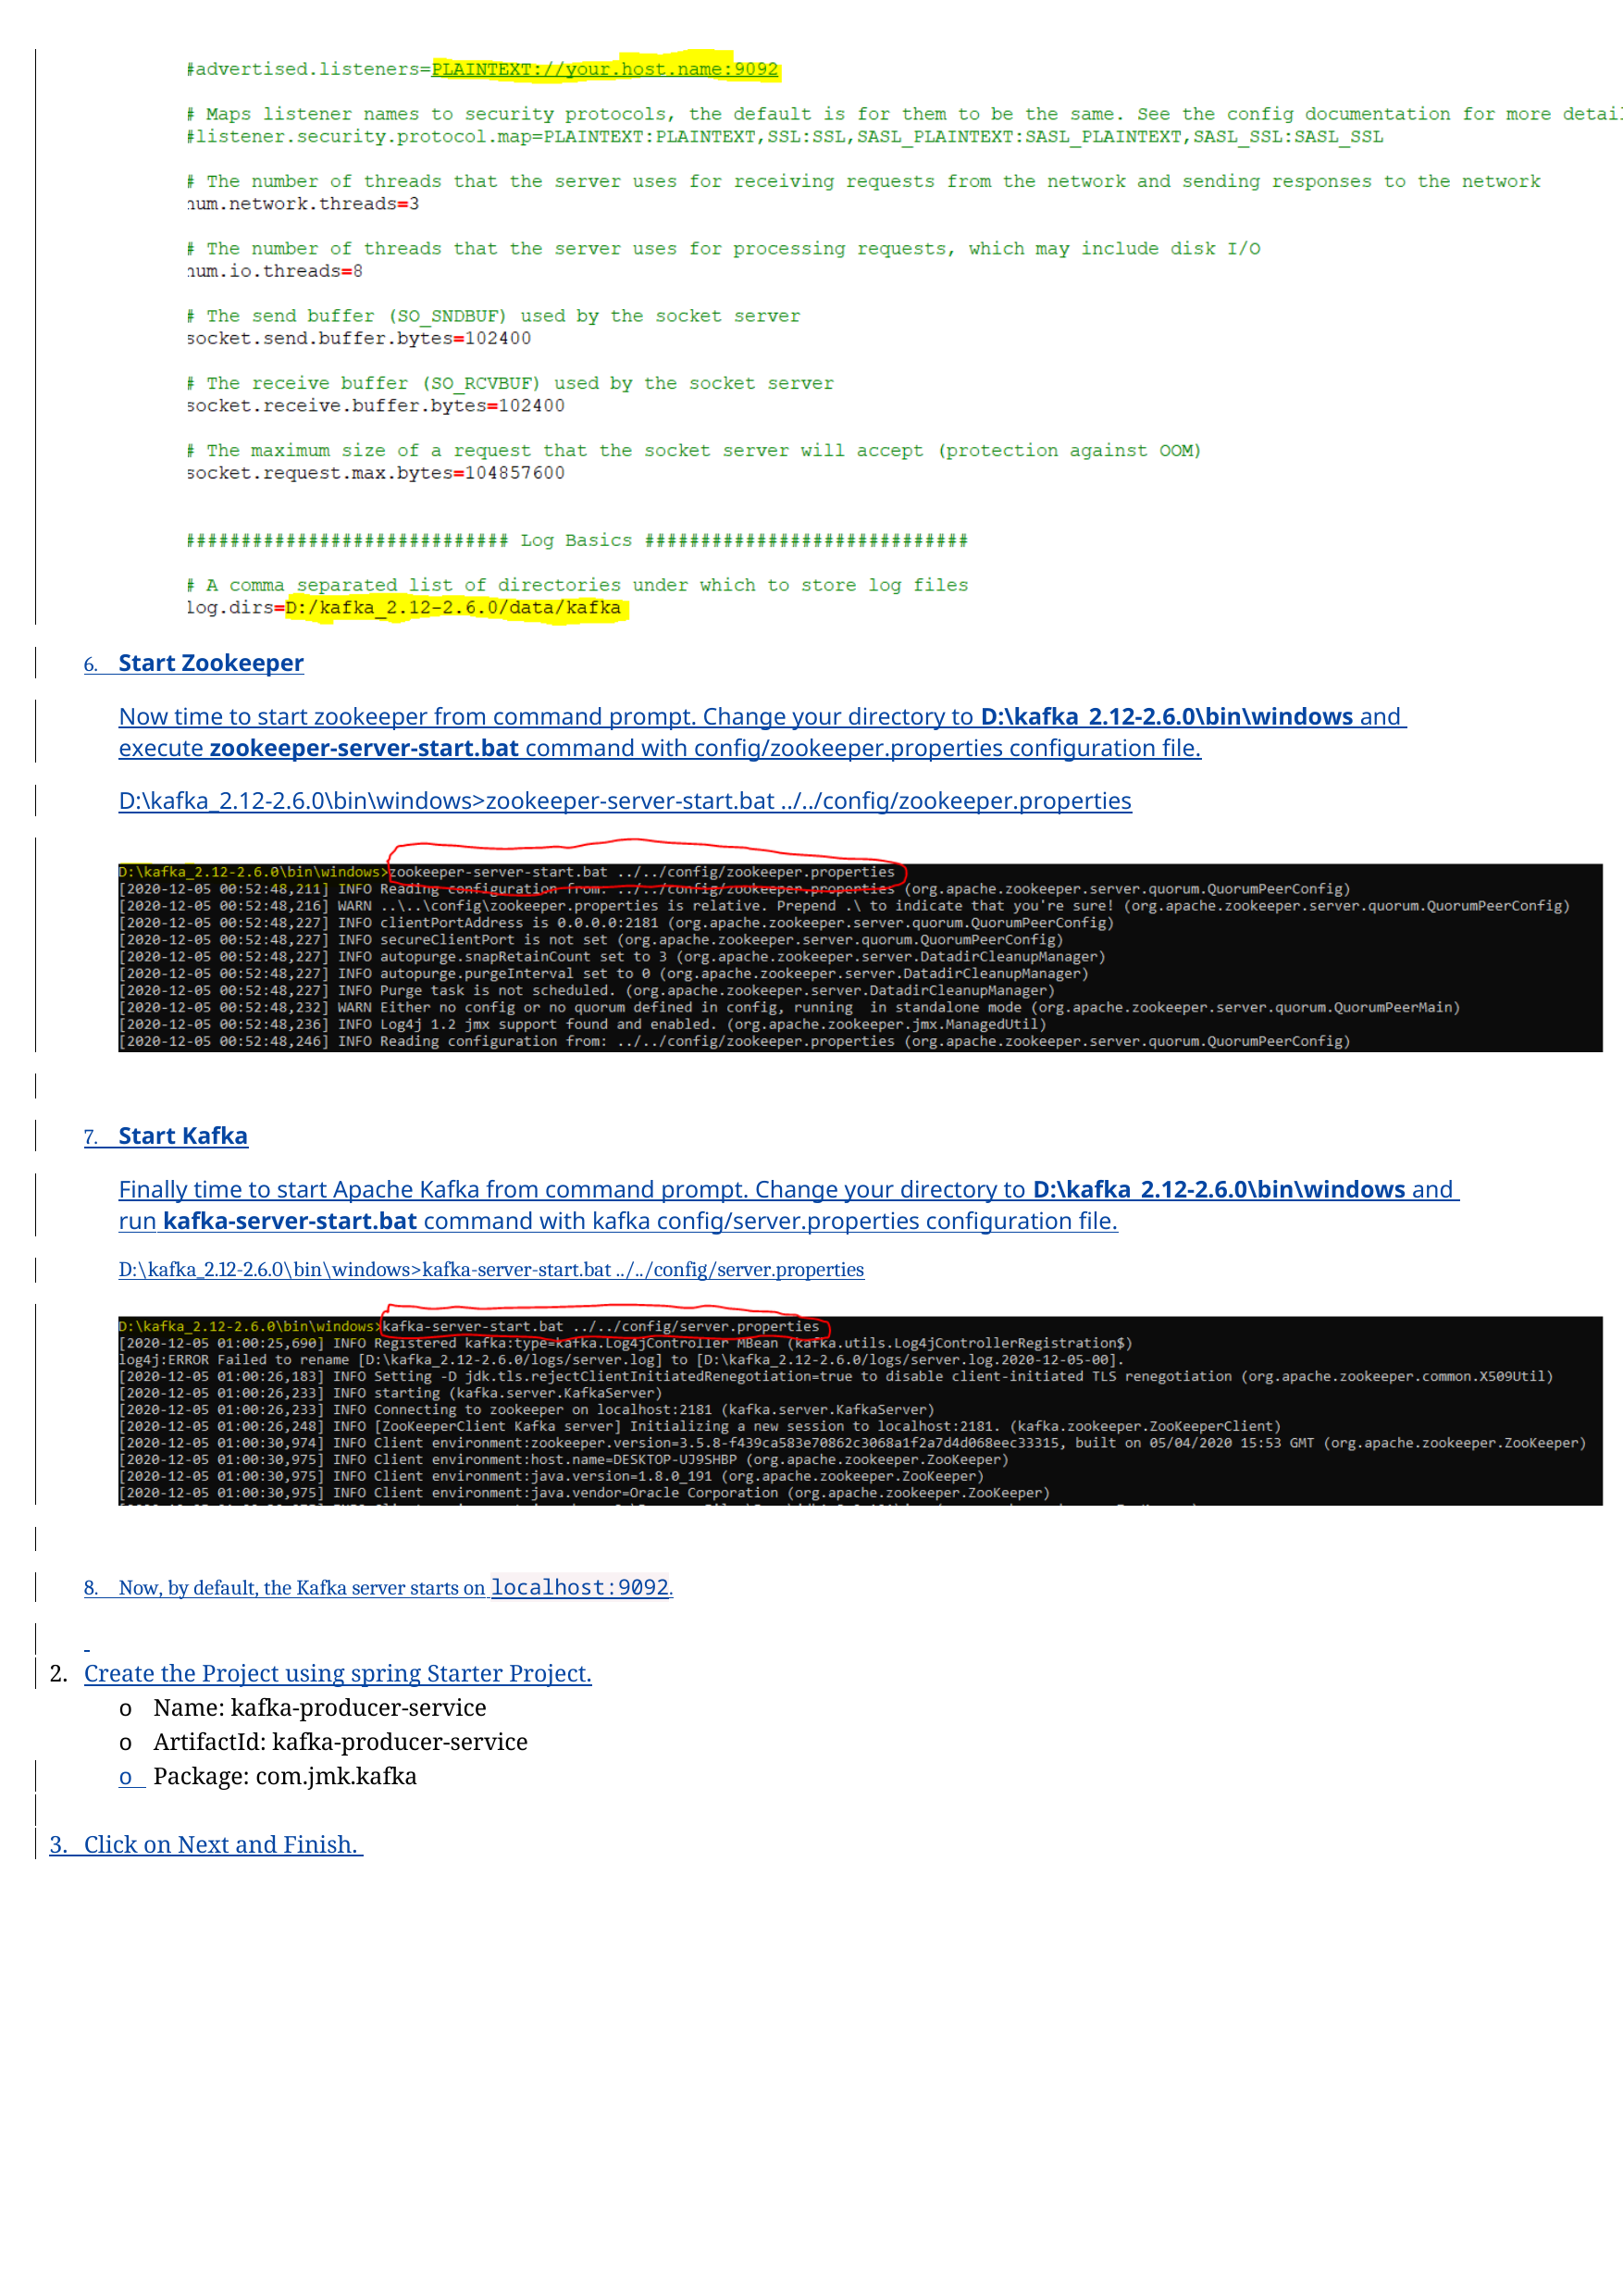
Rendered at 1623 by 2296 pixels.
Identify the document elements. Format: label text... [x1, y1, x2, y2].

list Name: kafka-producer-service [118, 1692, 1574, 1723]
picture [118, 1303, 1604, 1506]
picture [118, 838, 1604, 1052]
list Package: com.jmk.kafka [118, 1760, 1574, 1792]
picture [188, 49, 1623, 626]
list ArtifactId: kafka-producer-service [118, 1725, 1574, 1757]
